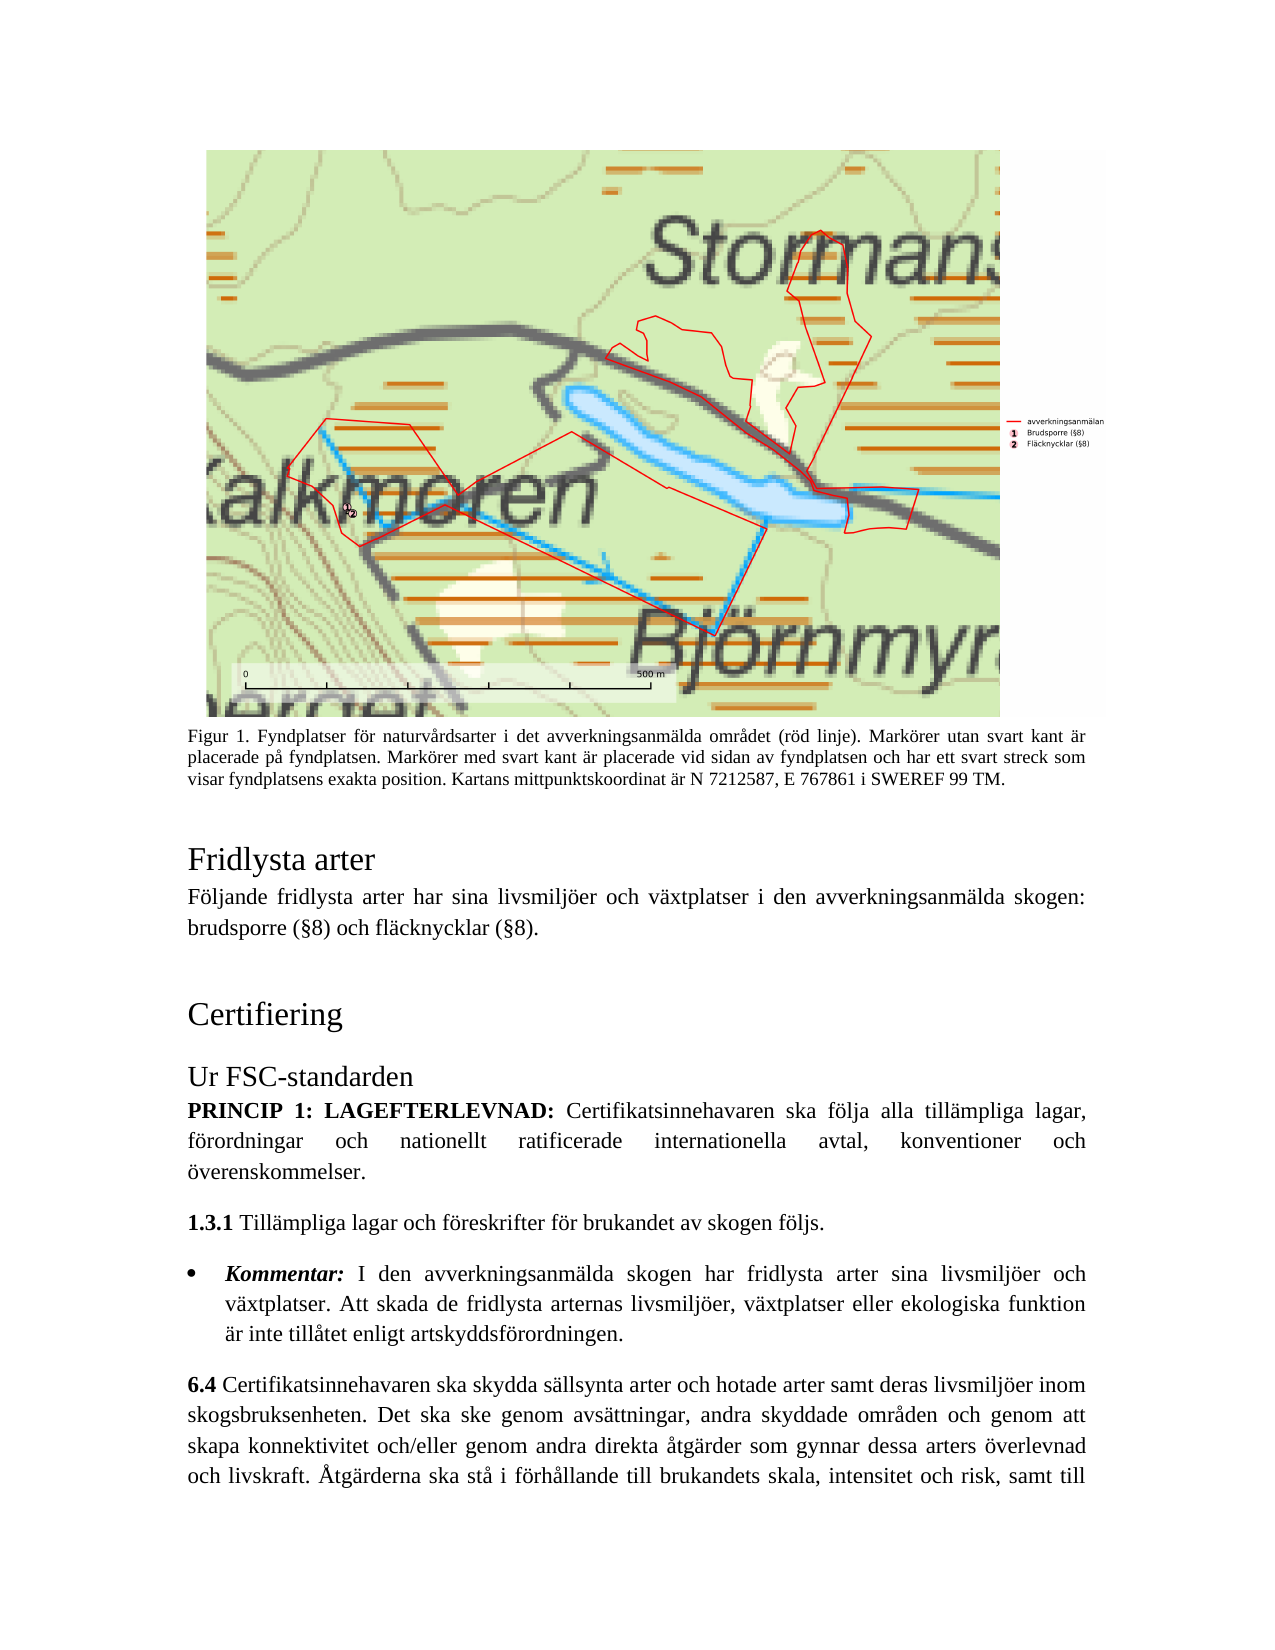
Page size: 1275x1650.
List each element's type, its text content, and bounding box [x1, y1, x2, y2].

subtitle Fridlysta arter [187, 839, 1087, 878]
text PRINCIP 1: LAGEFTERLEVNAD: Certifikatsinnehavaren ska följa alla tillämpliga lagar, förordningar och nationellt ratificerade internationella avtal, konventioner och överenskommelser. [187, 1097, 1087, 1184]
text 1.3.1 Tillämpliga lagar och föreskrifter för brukandet av skogen följs. [187, 1209, 1087, 1235]
subtitle Ur FSC-standarden [187, 1059, 1087, 1092]
picture [206, 150, 1107, 717]
list Kommentar: I den avverkningsanmälda skogen har fridlysta arter sina livsmiljöer och växtplatser. Att skada de fridlysta arternas livsmiljöer, växtplatser eller ekologiska funktion är inte tillåtet enligt artskyddsförordningen. [187, 1260, 1087, 1347]
text Följande fridlysta arter har sina livsmiljöer och växtplatser i den avverkningsanmälda skogen: brudsporre (§8) och fläcknycklar (§8). [187, 883, 1087, 940]
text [187, 1371, 1087, 1488]
subtitle Certifiering [187, 994, 1087, 1032]
text Figur 1. Fyndplatser för naturvårdsarter i det avverkningsanmälda området (röd linje). Markörer utan svart kant är placerade på fyndplatsen. Markörer med svart kant är placerade vid sidan av fyndplatsen och har ett svart streck som visar fyndplatsens exakta position. Kartans mittpunktskoordinat är N 7212587, E 767861 i SWEREF 99 TM. [187, 725, 1087, 789]
